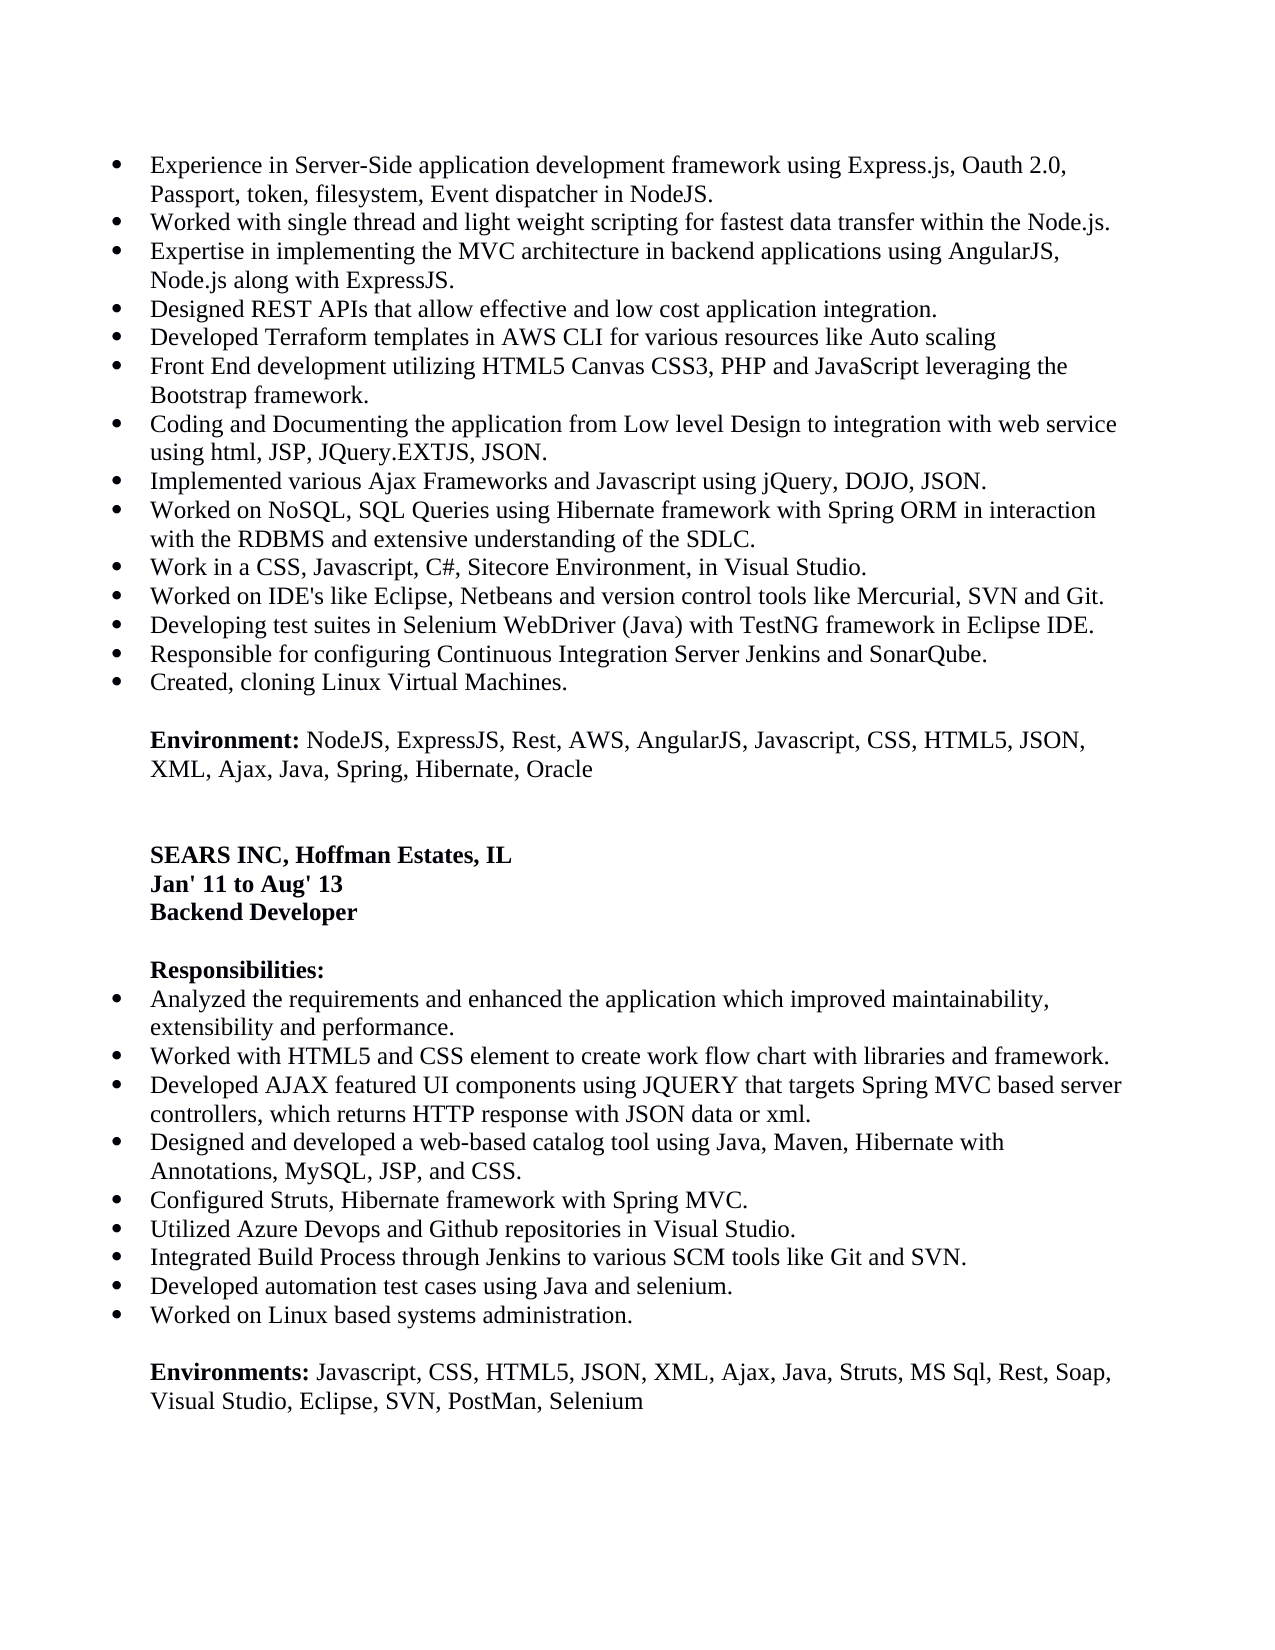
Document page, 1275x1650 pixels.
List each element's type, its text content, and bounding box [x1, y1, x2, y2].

list Configured Struts, Hibernate framework with Spring MVC. [112, 1185, 1125, 1214]
list Created, cloning Linux Virtual Machines. [112, 667, 1125, 696]
text Environments: Javascript, CSS, HTML5, JSON, XML, Ajax, Java, Struts, MS Sql, Rest, Soap, Visual Studio, Eclipse, SVN, PostMan, Selenium [150, 1357, 1125, 1415]
list Work in a CSS, Javascript, C#, Sitecore Environment, in Visual Studio. [112, 552, 1125, 581]
list Designed REST APIs that allow effective and low cost application integration. [112, 294, 1125, 322]
list Developed Terraform templates in AWS CLI for various resources like Auto scaling [112, 322, 1125, 351]
text SEARS INC, Hoffman Estates, IL [150, 840, 1125, 869]
text Backend Developer [150, 897, 1125, 926]
list Integrated Build Process through Jenkins to various SCM tools like Git and SVN. [112, 1242, 1125, 1271]
list Developing test suites in Selenium WebDriver (Java) with TestNG framework in Eclipse IDE. [112, 610, 1125, 639]
list Developed AJAX featured UI components using JQUERY that targets Spring MVC based server controllers, which returns HTTP response with JSON data or xml. [112, 1070, 1125, 1127]
list Experience in Server-Side application development framework using Express.js, Oauth 2.0, Passport, token, filesystem, Event dispatcher in NodeJS. [112, 150, 1125, 207]
list Utilized Azure Devops and Github repositories in Visual Studio. [112, 1214, 1125, 1242]
list Implemented various Ajax Frameworks and Javascript using jQuery, DOJO, JSON. [112, 466, 1125, 495]
list Designed and developed a web-based catalog tool using Java, Maven, Hibernate with Annotations, MySQL, JSP, and CSS. [112, 1127, 1125, 1185]
list Coding and Documenting the application from Low level Design to integration with web service using html, JSP, JQuery.EXTJS, JSON. [112, 409, 1125, 466]
list Developed automation test cases using Java and selenium. [112, 1271, 1125, 1300]
text Jan' 11 to Aug' 13 [150, 869, 1125, 897]
text Responsibilities: [150, 955, 1125, 984]
list Worked with HTML5 and CSS element to create work flow chart with libraries and framework. [112, 1041, 1125, 1070]
list Worked on NoSQL, SQL Queries using Hibernate framework with Spring ORM in interaction with the RDBMS and extensive understanding of the SDLC. [112, 495, 1125, 552]
list Worked with single thread and light weight scripting for fastest data transfer within the Node.js. [112, 207, 1125, 236]
list Worked on IDE's like Eclipse, Netbeans and version control tools like Mercurial, SVN and Git. [112, 581, 1125, 610]
text Environment: NodeJS, ExpressJS, Rest, AWS, AngularJS, Javascript, CSS, HTML5, JSON, XML, Ajax, Java, Spring, Hibernate, Oracle [150, 725, 1125, 782]
list Responsible for configuring Continuous Integration Server Jenkins and SonarQube. [112, 639, 1125, 667]
list Analyzed the requirements and enhanced the application which improved maintainability, extensibility and performance. [112, 984, 1125, 1041]
list Front End development utilizing HTML5 Canvas CSS3, PHP and JavaScript leveraging the Bootstrap framework. [112, 351, 1125, 409]
list Expertise in implementing the MVC architecture in backend applications using AngularJS, Node.js along with ExpressJS. [112, 236, 1125, 294]
list Worked on Linux based systems administration. [112, 1300, 1125, 1329]
